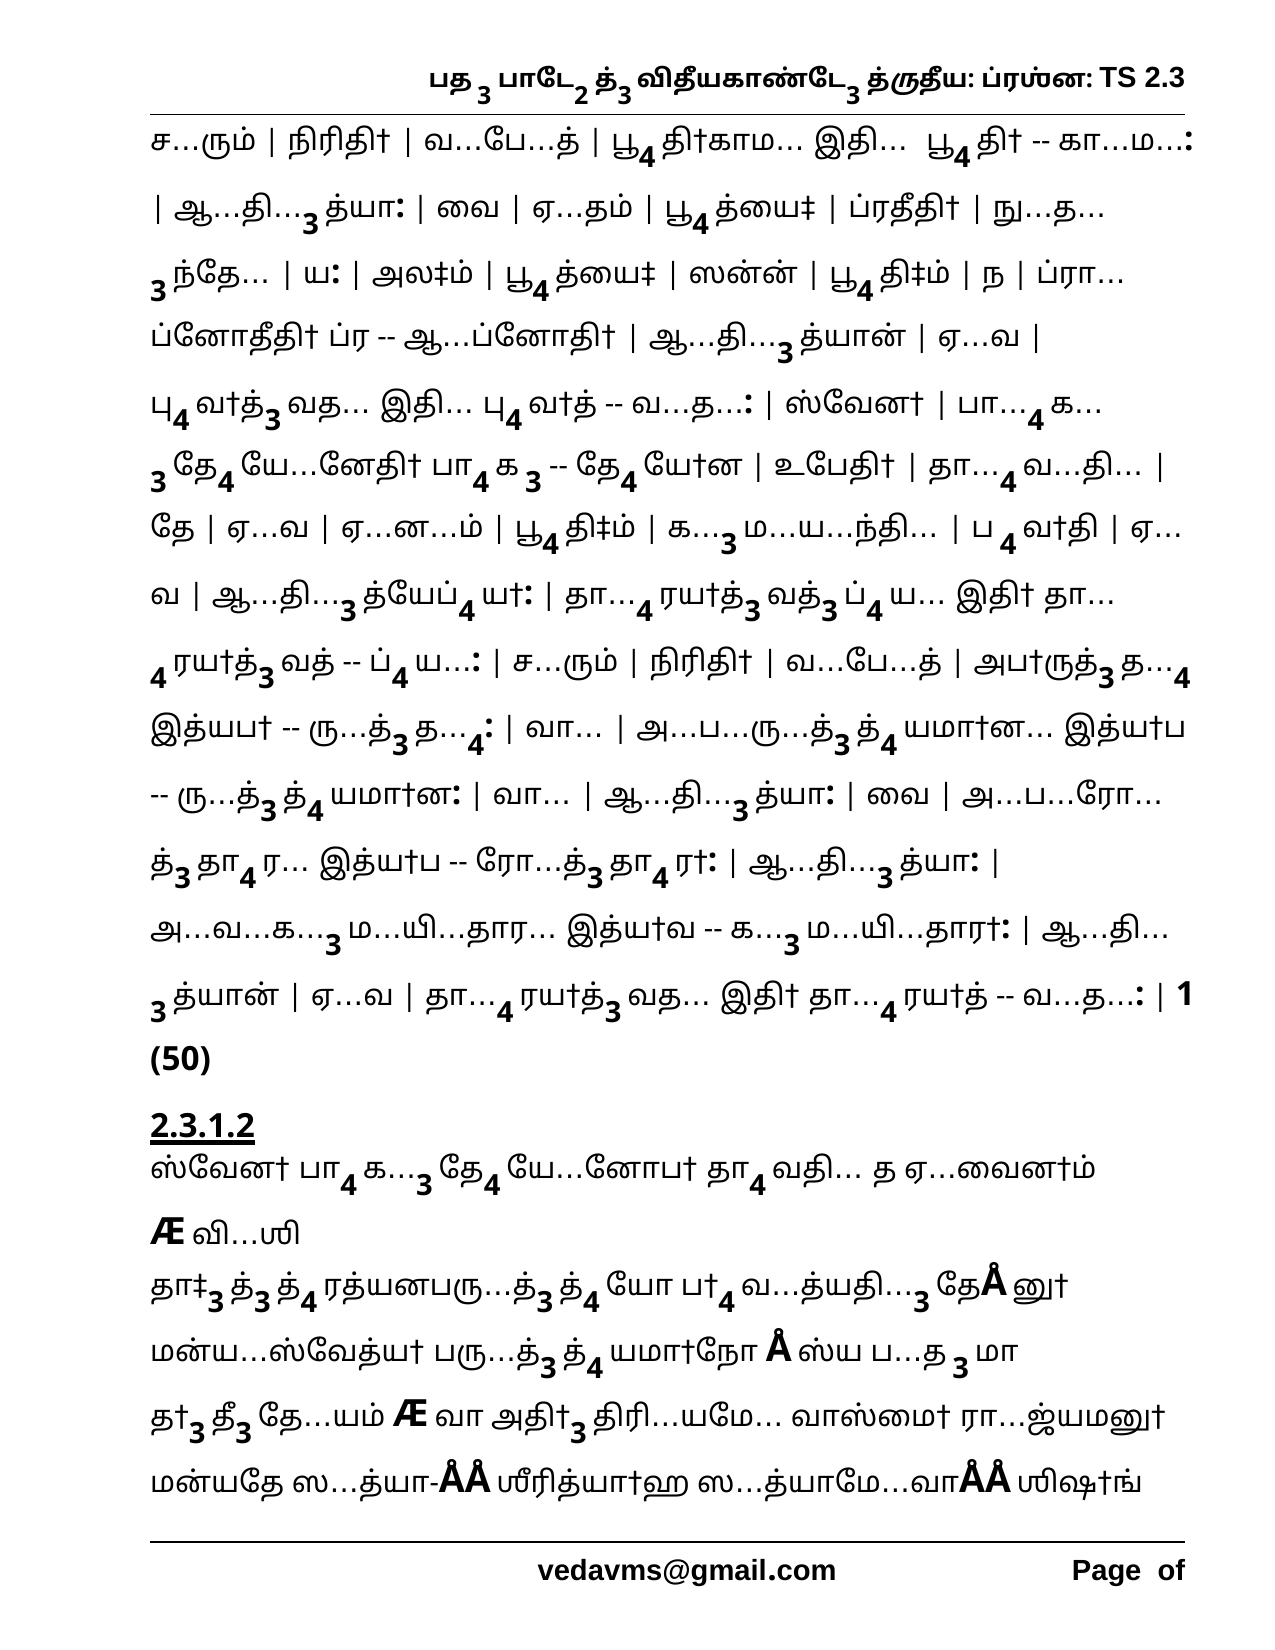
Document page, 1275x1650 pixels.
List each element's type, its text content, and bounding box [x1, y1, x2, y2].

text 2.3.1.2 [150, 1085, 1185, 1147]
